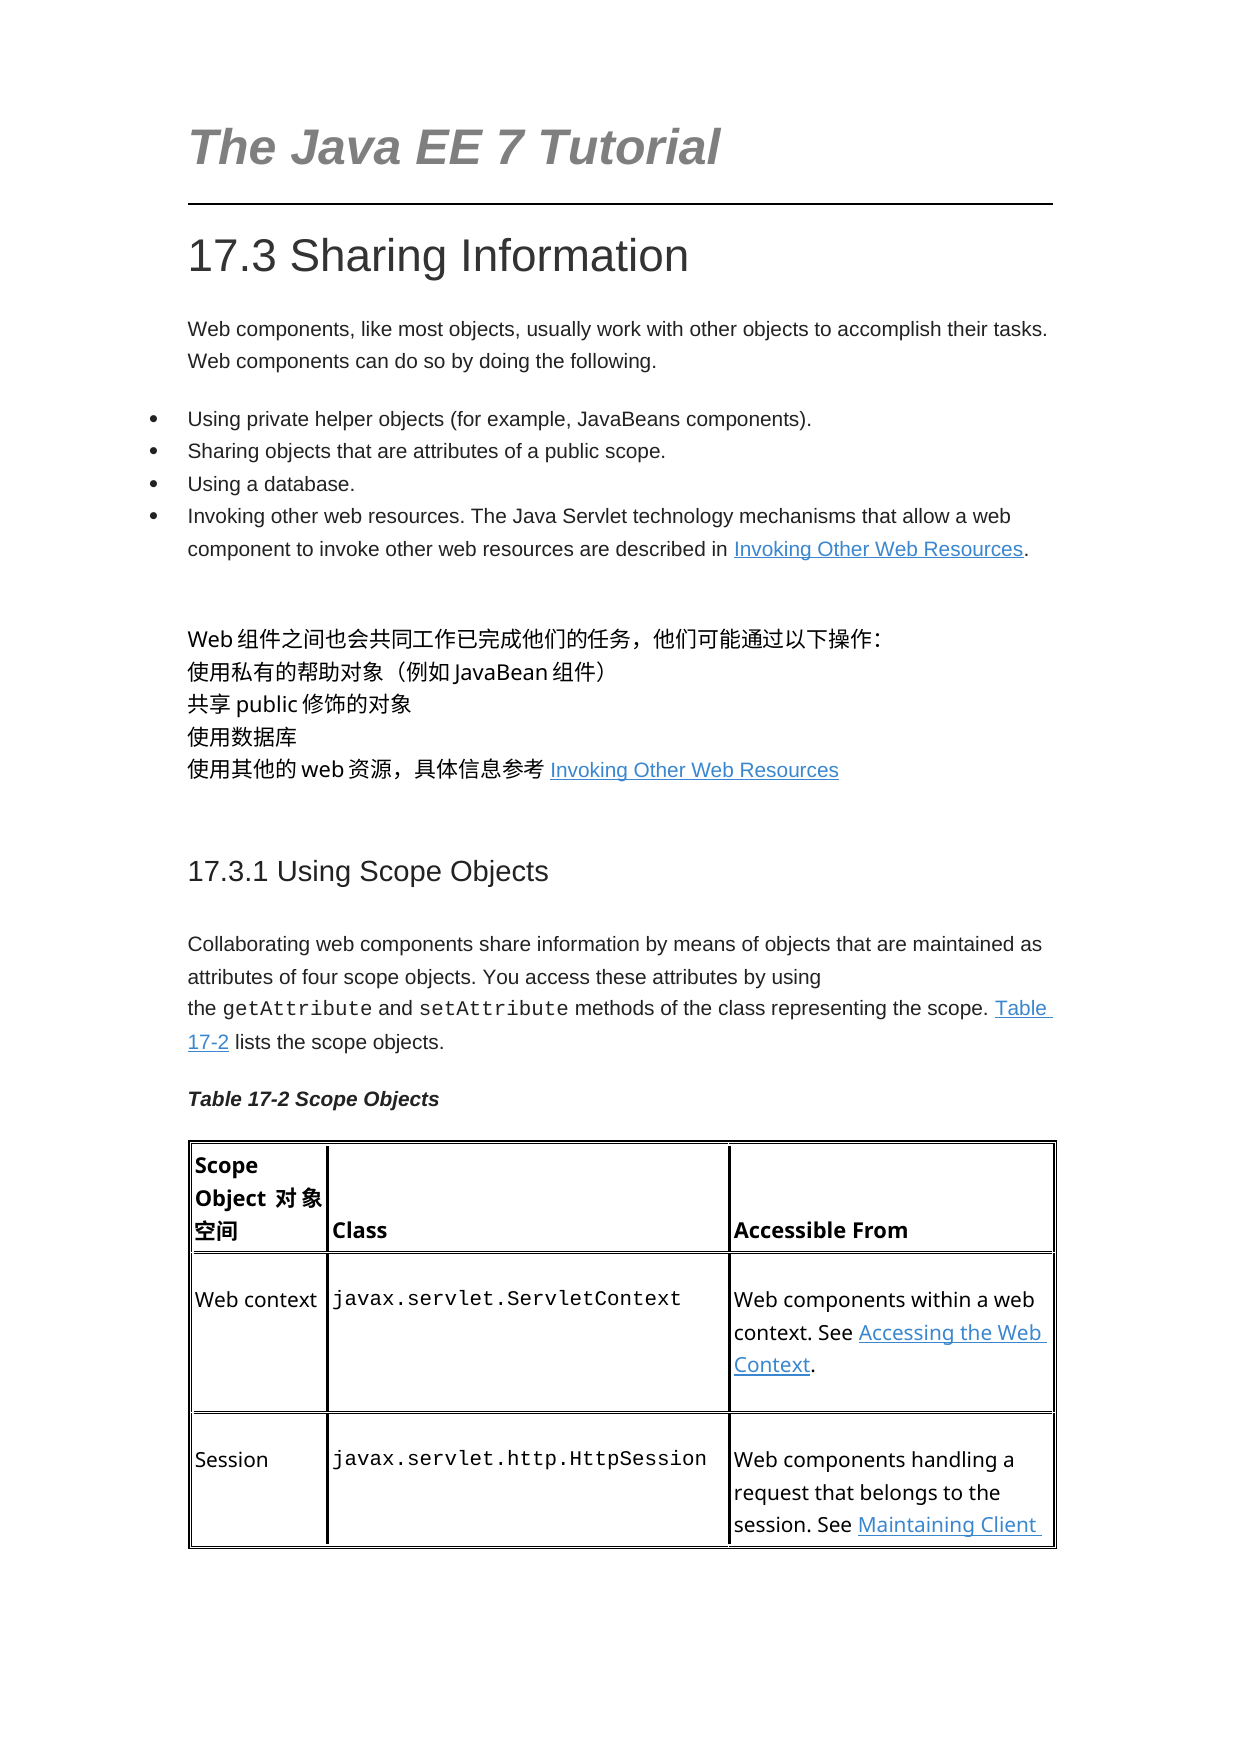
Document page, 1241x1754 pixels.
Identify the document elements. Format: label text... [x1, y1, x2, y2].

list Using a database. [150, 467, 1053, 500]
table_cell Session [190, 1411, 327, 1546]
text 使用数据库 [187, 720, 1053, 752]
table_header Scope Object对象空间 [192, 1144, 327, 1251]
subtitle 17.3.1 Using Scope Objects [187, 838, 1053, 903]
list Using private helper objects (for example, JavaBeans components). [150, 402, 1053, 435]
list Sharing objects that are attributes of a public scope. [150, 435, 1053, 467]
table_cell Web components handling a request that belongs to the session. See Maintaining Client State. [729, 1411, 1055, 1546]
table_header Class [327, 1142, 729, 1251]
table_cell javax.servlet.ServletContext [329, 1254, 728, 1411]
text Web组件之间也会共同工作已完成他们的任务，他们可能通过以下操作： [187, 622, 1053, 655]
subtitle 17.3 Sharing Information [187, 222, 1053, 287]
table_cell Web context [190, 1251, 327, 1411]
text 使用私有的帮助对象（例如JavaBean组件） [187, 655, 1053, 687]
text 使用其他的web资源，具体信息参考 Invoking Other Web Resources [187, 752, 1053, 785]
text 共享public修饰的对象 [187, 687, 1053, 720]
text Collaborating web components share information by means of objects that are maintained as attributes of four scope objects. You access these attributes by using the getAttribute and setAttribute methods of the class representing the scope. Table 17-2 lists the scope objects. [187, 928, 1053, 1058]
title Table 17-2 Scope Objects [187, 1083, 1053, 1115]
text Web components, like most objects, usually work with other objects to accomplish their tasks. Web components can do so by doing the following. [187, 312, 1053, 377]
table_header Accessible From [729, 1144, 1053, 1251]
table_cell Web components within a web context. See Accessing the Web Context. [729, 1251, 1055, 1411]
table_cell javax.servlet.http.HttpSession [327, 1414, 729, 1546]
list Invoking other web resources. The Java Servlet technology mechanisms that allow a web component to invoke other web resources are described in Invoking Other Web Resources. [150, 500, 1053, 565]
